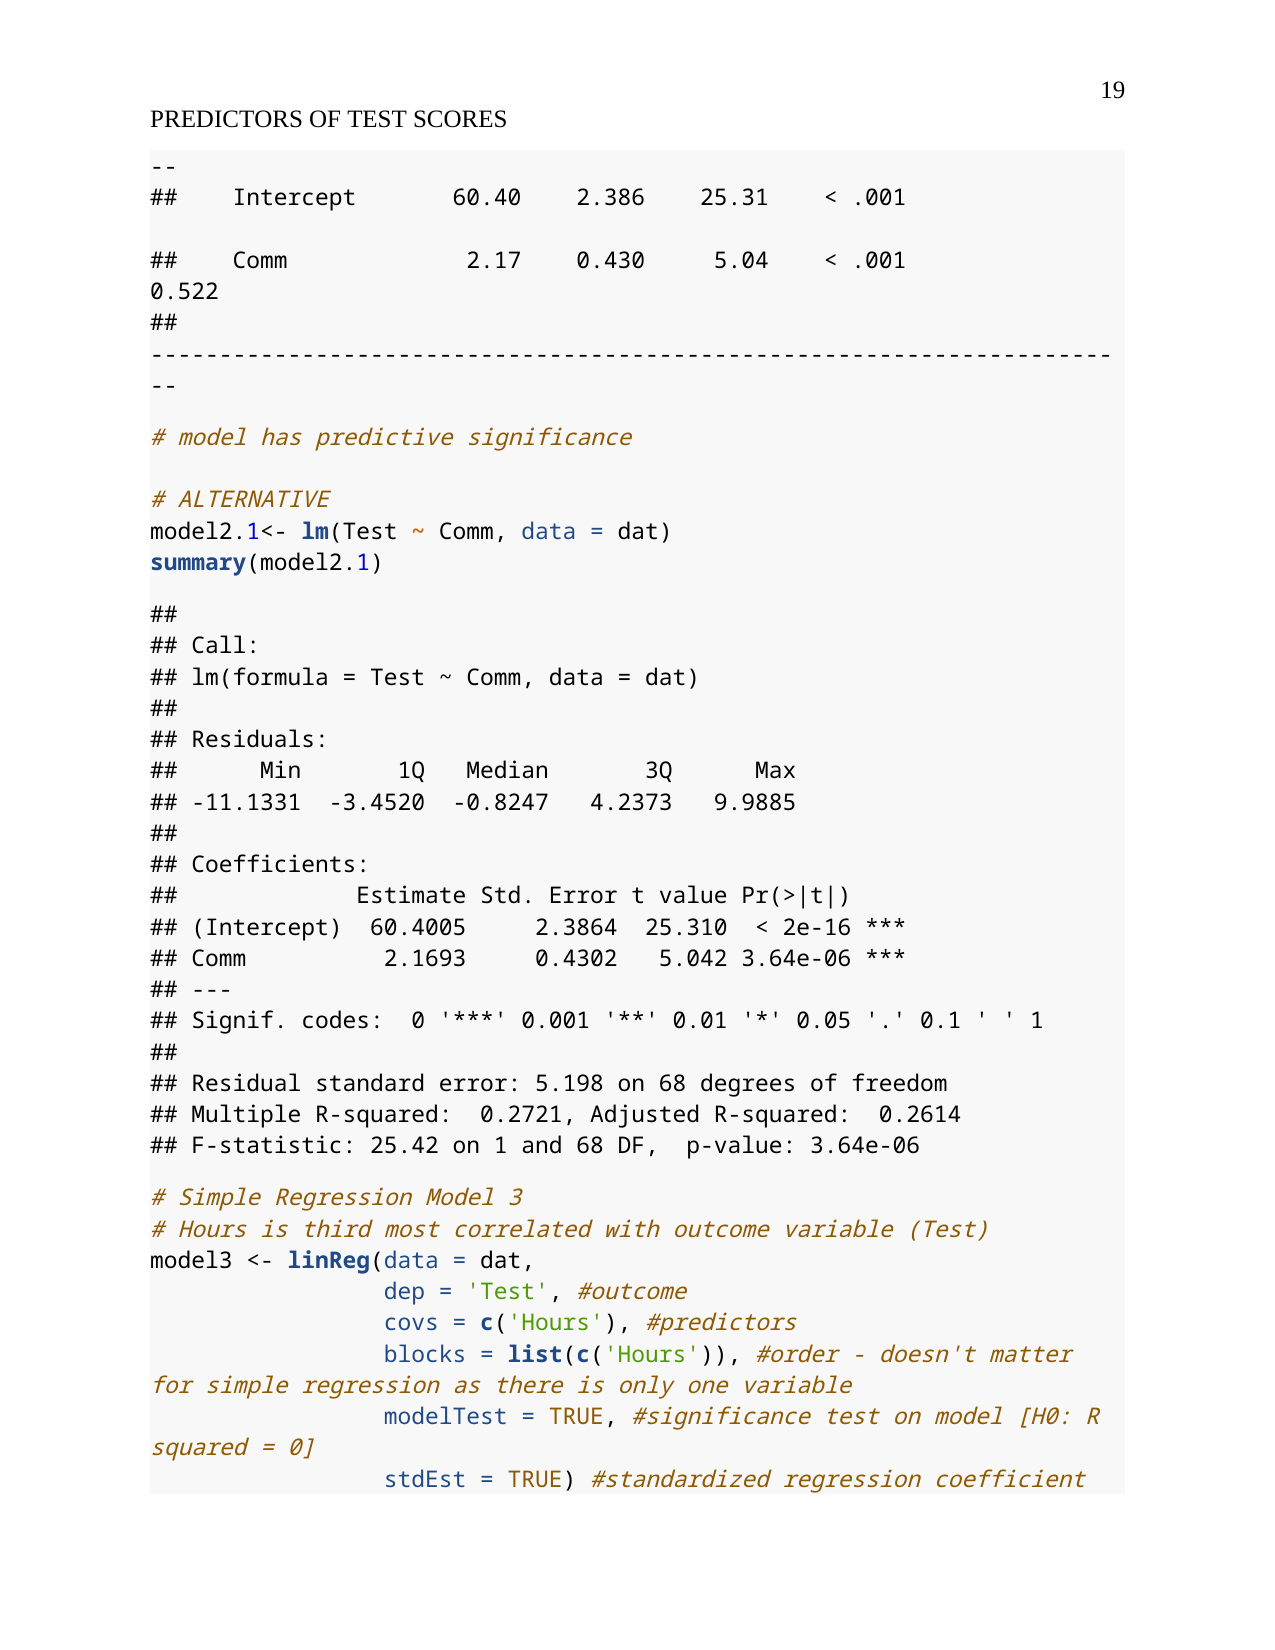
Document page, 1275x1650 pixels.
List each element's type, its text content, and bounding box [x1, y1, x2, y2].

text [150, 150, 1125, 400]
text # model has predictive significance # ALTERNATIVE model2.1<- lm(Test ~ Comm, data = dat) summary(model2.1) [150, 421, 1125, 577]
text ## ## Call: ## lm(formula = Test ~ Comm, data = dat) ## ## Residuals: ## Min 1Q Median 3Q Max ## -11.1331 -3.4520 -0.8247 4.2373 9.9885 ## ## Coefficients: ## Estimate Std. Error t value Pr(>|t|) ## (Intercept) 60.4005 2.3864 25.310 < 2e-16 *** ## Comm 2.1693 0.4302 5.042 3.64e-06 *** ## --- ## Signif. codes: 0 '***' 0.001 '**' 0.01 '*' 0.05 '.' 0.1 ' ' 1 ## ## Residual standard error: 5.198 on 68 degrees of freedom ## Multiple R-squared: 0.2721, Adjusted R-squared: 0.2614 ## F-statistic: 25.42 on 1 and 68 DF, p-value: 3.64e-06 [177, 598, 1125, 1160]
